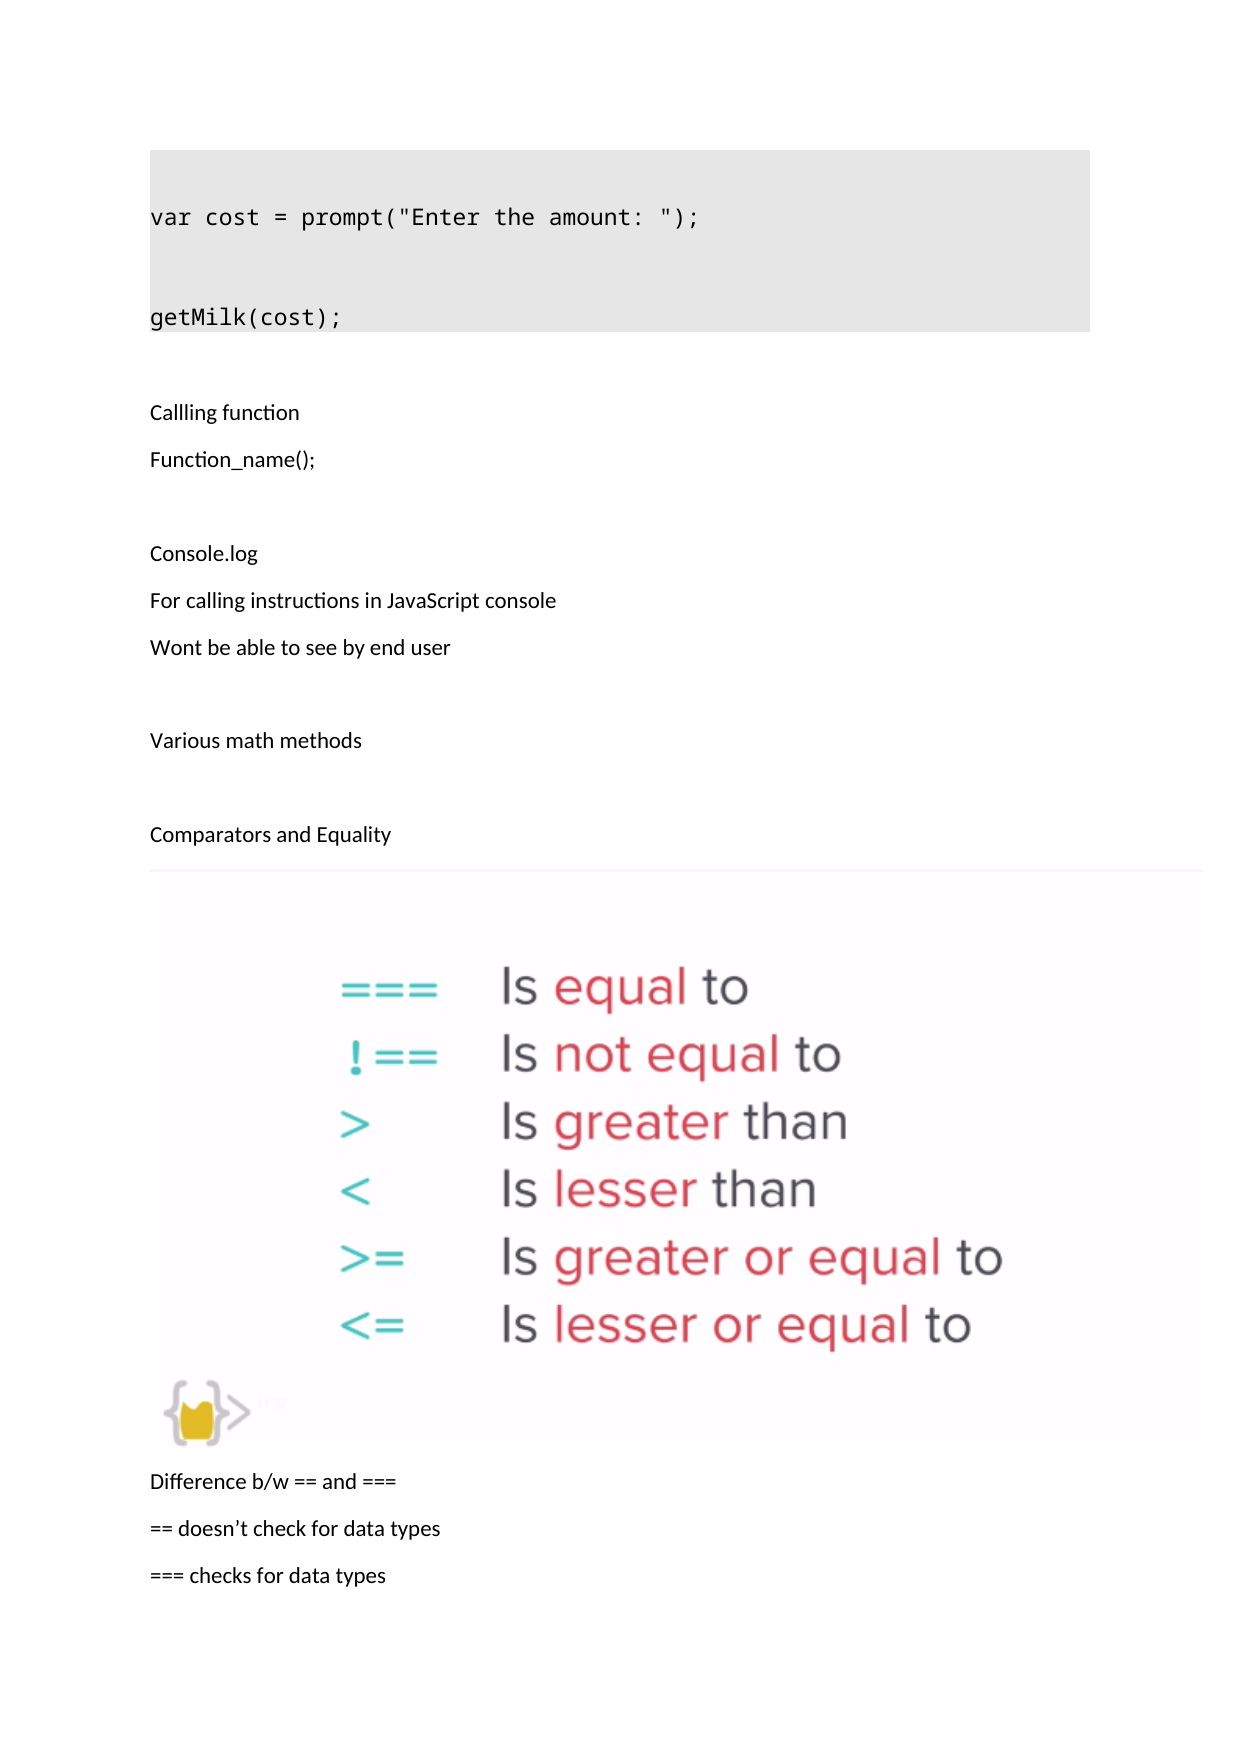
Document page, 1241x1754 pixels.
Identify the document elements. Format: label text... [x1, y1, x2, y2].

text === checks for data types [150, 1561, 1090, 1589]
text Wont be able to see by end user [150, 633, 1090, 661]
text Console.log [150, 539, 1090, 567]
picture [150, 867, 1204, 1449]
text var cost = prompt("Enter the amount: "); [150, 200, 1090, 232]
text Various math methods [150, 727, 1090, 755]
text getMilk(cost); [150, 301, 1090, 332]
text Difference b/w == and === [150, 1467, 1090, 1496]
text Function_name(); [150, 445, 1090, 473]
text Comparators and Equality [150, 820, 1090, 848]
text == doesn’t check for data types [150, 1514, 1090, 1542]
text Callling function [150, 398, 1090, 427]
text For calling instructions in JavaScript console [150, 586, 1090, 614]
